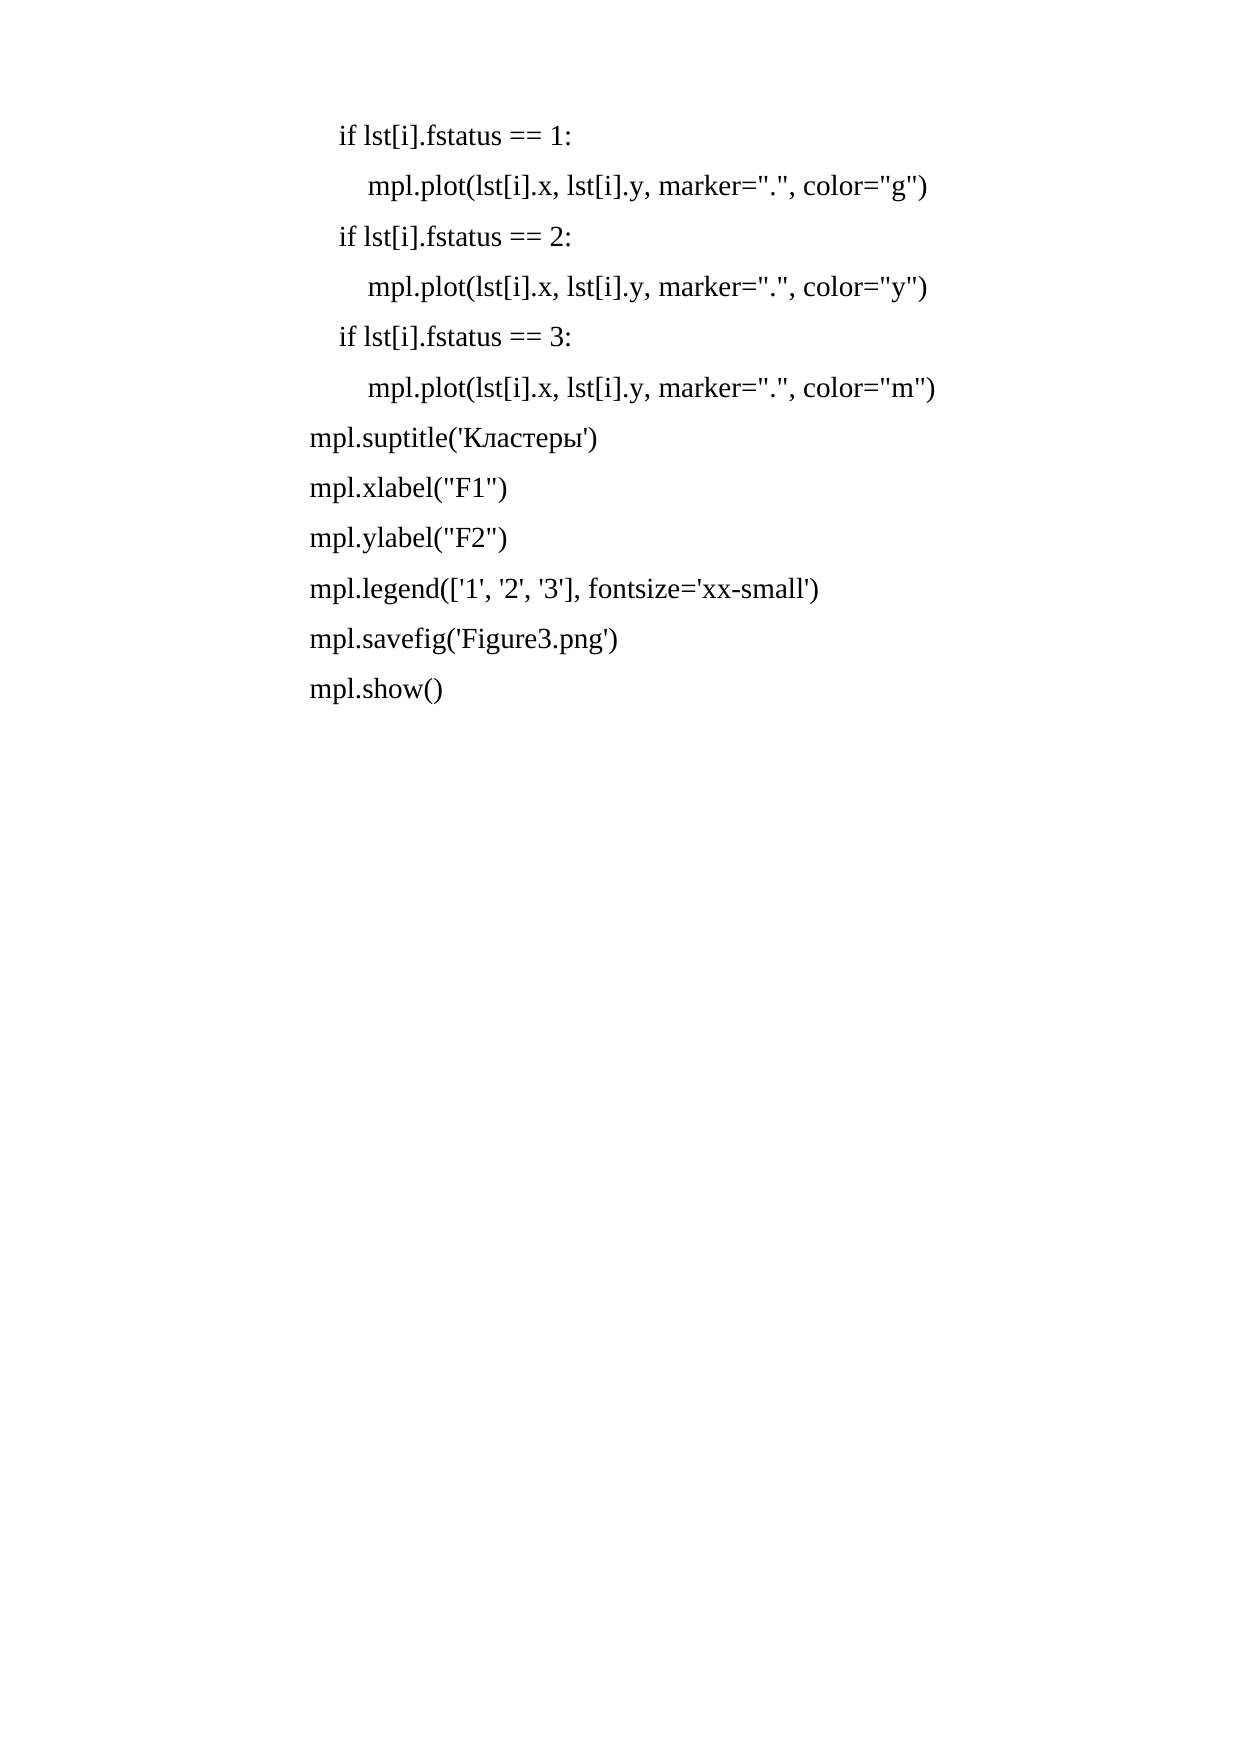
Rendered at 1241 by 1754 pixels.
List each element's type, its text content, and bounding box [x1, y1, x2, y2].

text mpl.legend(['1', '2', '3'], fontsize='xx-small') [177, 571, 1152, 604]
text mpl.plot(lst[i].x, lst[i].y, marker=".", color="m") [177, 370, 1152, 403]
text mpl.savefig('Figure3.png') [177, 621, 1152, 655]
text mpl.plot(lst[i].x, lst[i].y, marker=".", color="g") [177, 168, 1152, 202]
text if lst[i].fstatus == 3: [177, 319, 1152, 353]
text if lst[i].fstatus == 2: [177, 219, 1152, 252]
text mpl.suptitle('Кластеры') [177, 420, 1152, 453]
text mpl.xlabel("F1") [177, 470, 1152, 504]
text if lst[i].fstatus == 1: [177, 118, 1152, 152]
text mpl.ylabel("F2") [177, 521, 1152, 554]
text mpl.show() [177, 672, 1152, 705]
text mpl.plot(lst[i].x, lst[i].y, marker=".", color="y") [177, 269, 1152, 303]
